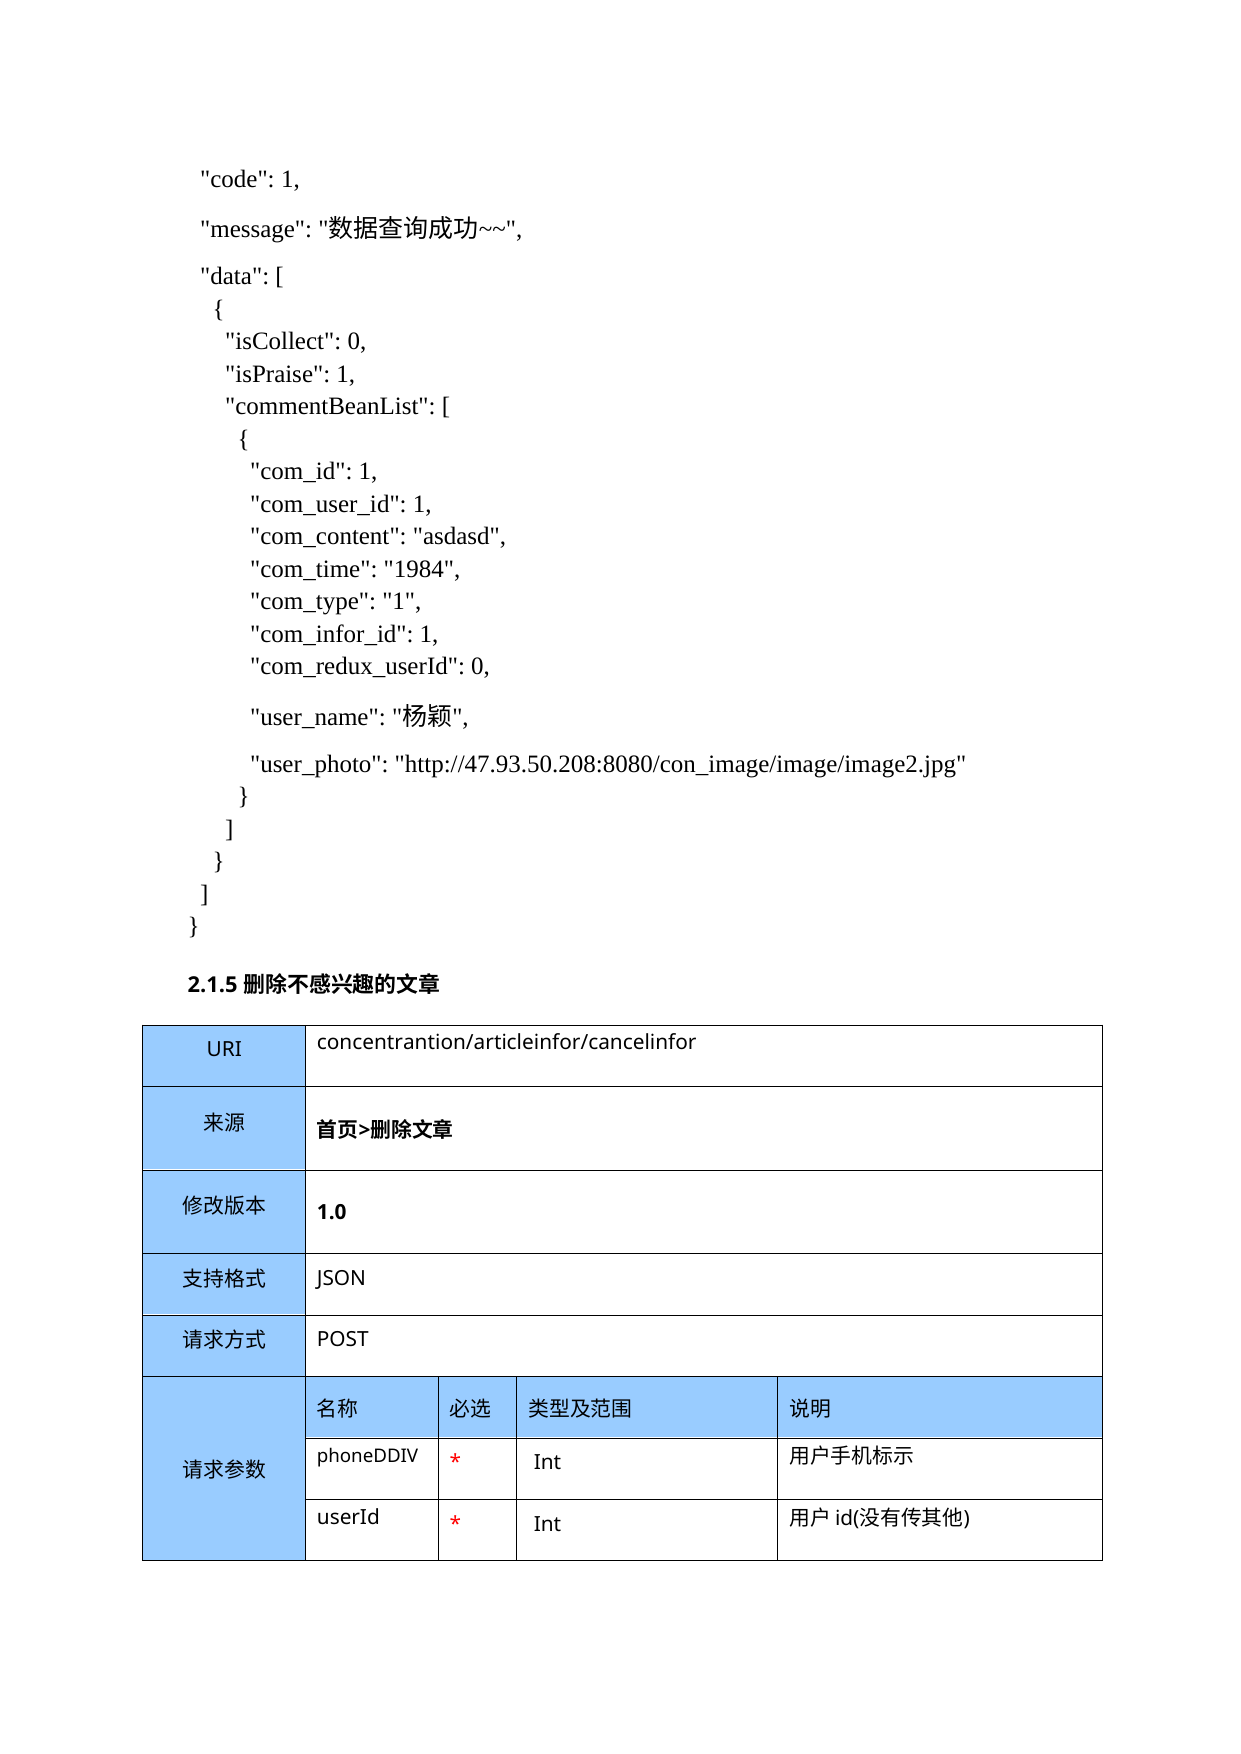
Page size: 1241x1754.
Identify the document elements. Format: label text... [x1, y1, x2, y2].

table_cell 修改版本 [143, 1171, 305, 1253]
table_cell phoneDDIV [306, 1439, 438, 1499]
table_cell 必选 [439, 1377, 516, 1437]
text } [187, 909, 1053, 942]
text "com_id": 1, [187, 454, 1053, 487]
table_header concentrantion/articleinfor/cancelinfor [306, 1026, 1102, 1086]
table_header URI [143, 1026, 305, 1086]
text "commentBeanList": [ [187, 389, 1053, 422]
text "message": "数据查询成功~~", [187, 194, 1053, 259]
text "com_time": "1984", [187, 552, 1053, 584]
text "com_user_id": 1, [187, 487, 1053, 519]
table_cell * [439, 1439, 516, 1499]
text "com_type": "1", [187, 584, 1053, 617]
text "user_name": "杨颖", [187, 682, 1053, 747]
table_cell 来源 [143, 1087, 305, 1169]
table_cell 说明 [778, 1377, 1102, 1437]
text } [187, 779, 1053, 812]
text ] [187, 877, 1053, 909]
table_cell 用户手机标示 [778, 1439, 1102, 1499]
text "code": 1, [187, 162, 1053, 194]
table_cell POST [306, 1316, 1102, 1376]
text "data": [ [187, 259, 1053, 292]
text { [187, 292, 1053, 324]
text ] [187, 812, 1053, 844]
text { [187, 422, 1053, 454]
text } [187, 844, 1053, 877]
table_cell 用户id(没有传其他) [778, 1500, 1102, 1560]
table_cell 名称 [306, 1377, 438, 1437]
table_cell JSON [306, 1254, 1102, 1314]
text "com_content": "asdasd", [187, 519, 1053, 552]
table_cell 1.0 [306, 1171, 1102, 1253]
table_cell 支持格式 [143, 1254, 305, 1314]
subtitle 2.1.5 删除不感兴趣的文章 [187, 967, 1032, 999]
text "user_photo": "http://47.93.50.208:8080/con_image/image/image2.jpg" [187, 747, 1053, 779]
table_cell 首页>删除文章 [306, 1087, 1102, 1169]
table_cell userId [306, 1500, 438, 1560]
text "isCollect": 0, [187, 324, 1053, 357]
text "com_infor_id": 1, [187, 617, 1053, 649]
table_cell Int [517, 1500, 777, 1560]
table_cell 请求方式 [143, 1316, 305, 1376]
text "isPraise": 1, [187, 357, 1053, 389]
table_cell 类型及范围 [517, 1377, 777, 1437]
text "com_redux_userId": 0, [187, 649, 1053, 682]
table_cell Int [517, 1439, 777, 1499]
table_cell * [439, 1500, 516, 1560]
